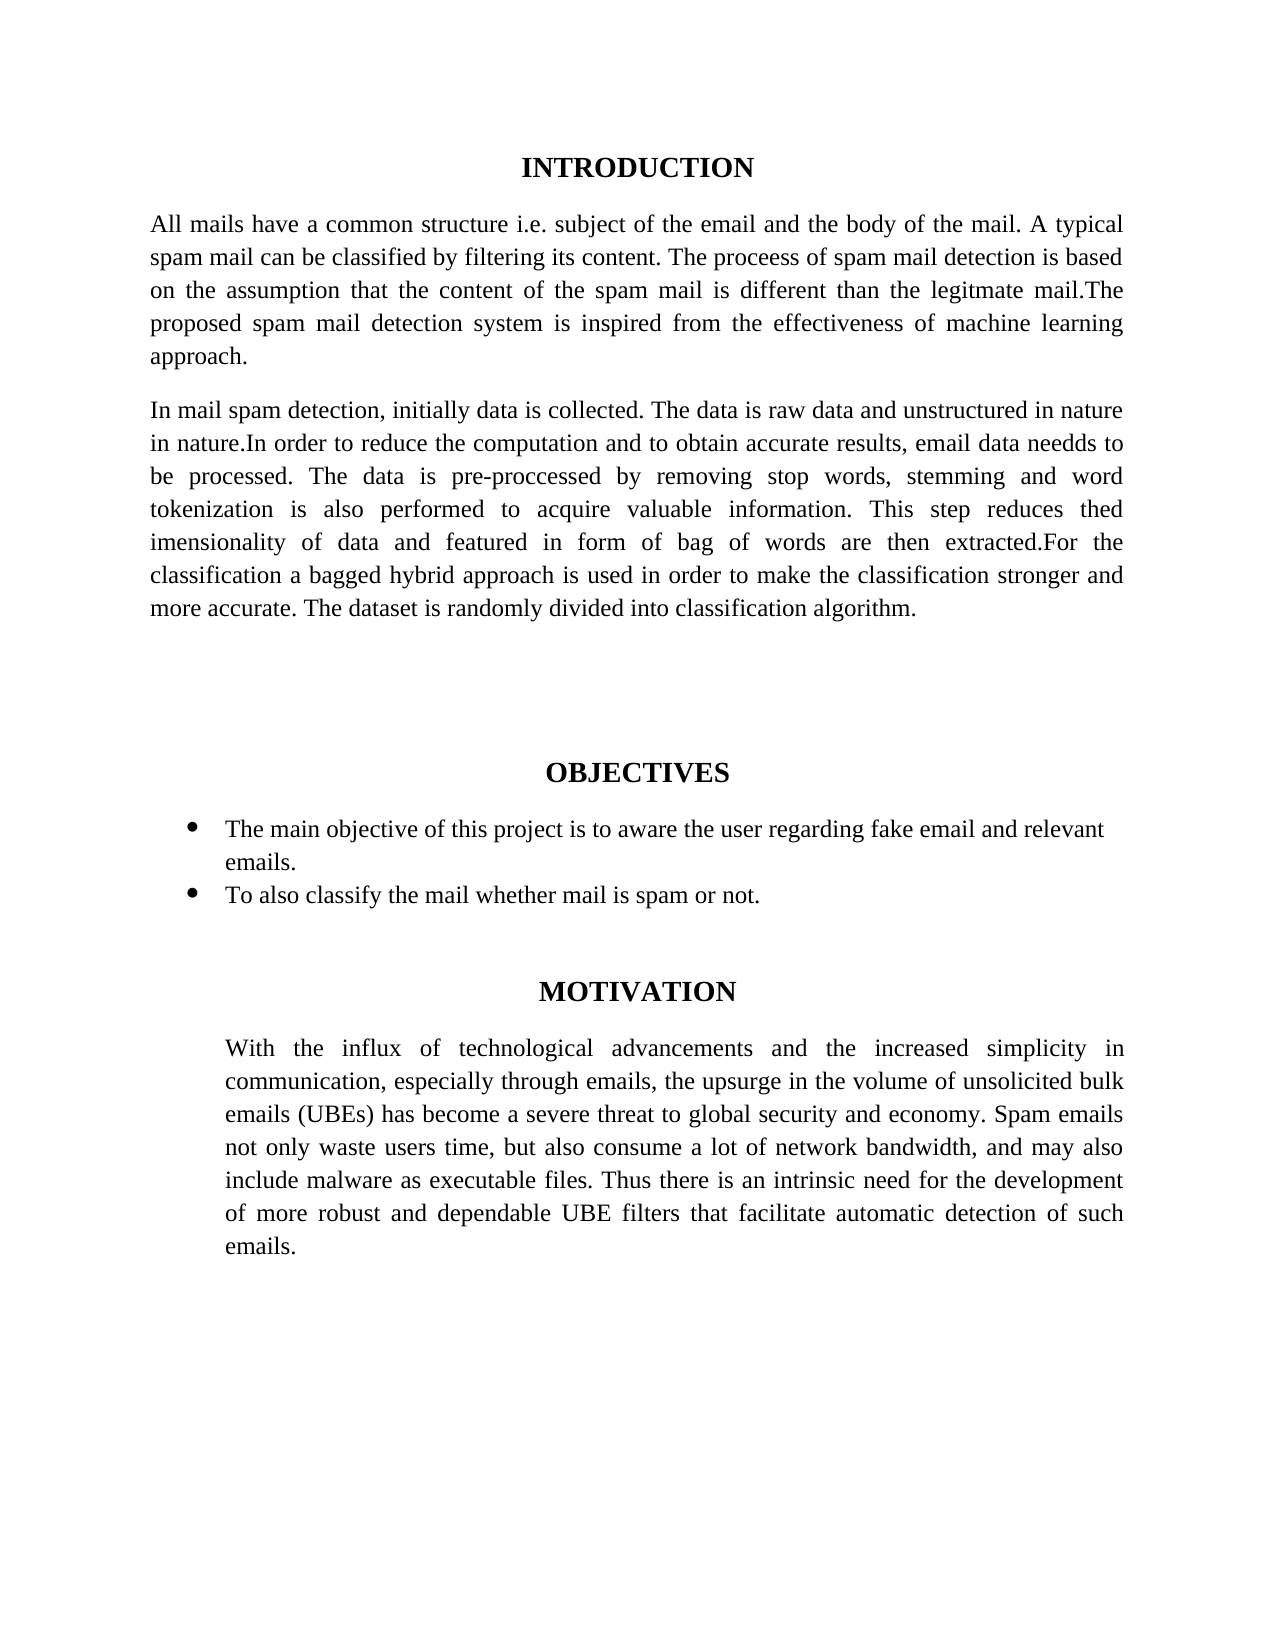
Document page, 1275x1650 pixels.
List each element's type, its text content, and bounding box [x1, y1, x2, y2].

text OBJECTIVES [389, 755, 886, 789]
text In mail spam detection, initially data is collected. The data is raw data and unstructured in nature in nature.In order to reduce the computation and to obtain accurate results, email data needds to be processed. The data is pre-proccessed by removing stop words, stemming and word tokenization is also performed to acquire valuable information. This step reduces thed imensionality of data and featured in form of bag of words are then extracted.For the classification a bagged hybrid approach is used in order to make the classification stronger and more accurate. The dataset is randomly divided into classification algorithm. [150, 395, 1125, 622]
text MOTIVATION [389, 974, 886, 1007]
list The main objective of this project is to aware the user regarding fake email and relevant emails. [187, 814, 1124, 876]
text INTRODUCTION [389, 150, 886, 184]
list To also classify the mail whether mail is spam or not. [187, 880, 1135, 909]
text All mails have a common structure i.e. subject of the email and the body of the mail. A typical spam mail can be classified by filtering its content. The proceess of spam mail detection is based on the assumption that the content of the spam mail is different than the legitmate mail.The proposed spam mail detection system is inspired from the effectiveness of machine learning approach. [150, 209, 1125, 370]
text With the influx of technological advancements and the increased simplicity in communication, especially through emails, the upsurge in the volume of unsolicited bulk emails (UBEs) has become a severe threat to global security and economy. Spam emails not only waste users time, but also consume a lot of network bandwidth, and may also include malware as executable files. Thus there is an intrinsic need for the development of more robust and dependable UBE filters that facilitate automatic detection of such emails. [225, 1033, 1125, 1260]
